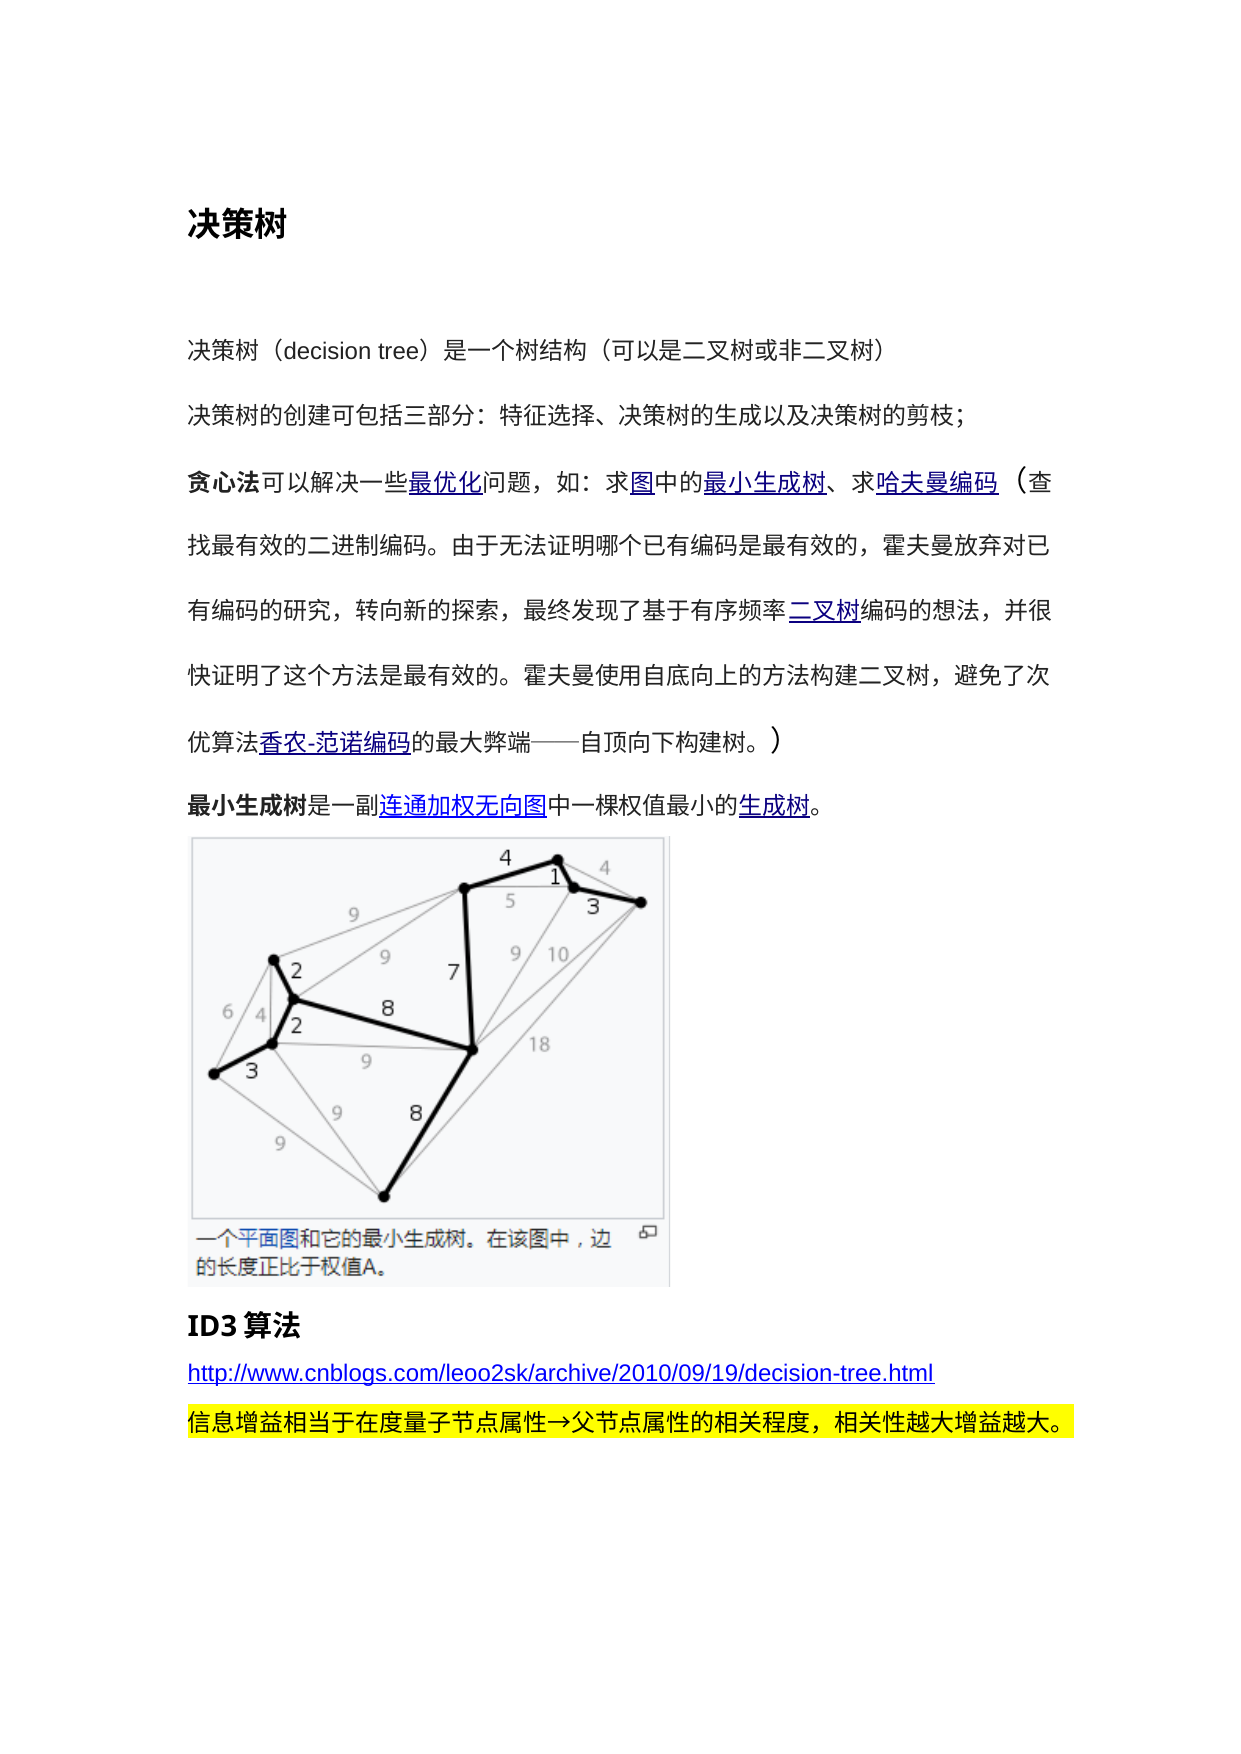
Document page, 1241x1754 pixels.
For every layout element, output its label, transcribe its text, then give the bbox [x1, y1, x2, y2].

text 贪心法可以解决一些最优化问题，如：求图中的最小生成树、求哈夫曼编码（查找最有效的二进制编码。由于无法证明哪个已有编码是最有效的，霍夫曼放弃对已有编码的研究，转向新的探索，最终发现了基于有序频率二叉树编码的想法，并很快证明了这个方法是最有效的。霍夫曼使用自底向上的方法构建二叉树，避免了次优算法香农-范诺编码的最大弊端──自顶向下构建树。） [187, 446, 1053, 771]
text 信息增益相当于在度量子节点属性→父节点属性的相关程度，相关性越大增益越大。 [187, 1389, 1053, 1454]
subtitle 决策树 [187, 189, 1053, 254]
text 最小生成树是一副连通加权无向图中一棵权值最小的生成树。 [187, 771, 1053, 836]
text http://www.cnblogs.com/leoo2sk/archive/2010/09/19/decision-tree.html [187, 1356, 1053, 1389]
text 决策树（decision tree）是一个树结构（可以是二叉树或非二叉树） [187, 316, 1053, 381]
text ID3算法 [187, 1291, 1053, 1356]
text 决策树的创建可包括三部分：特征选择、决策树的生成以及决策树的剪枝； [187, 381, 1053, 446]
picture [187, 836, 671, 1287]
